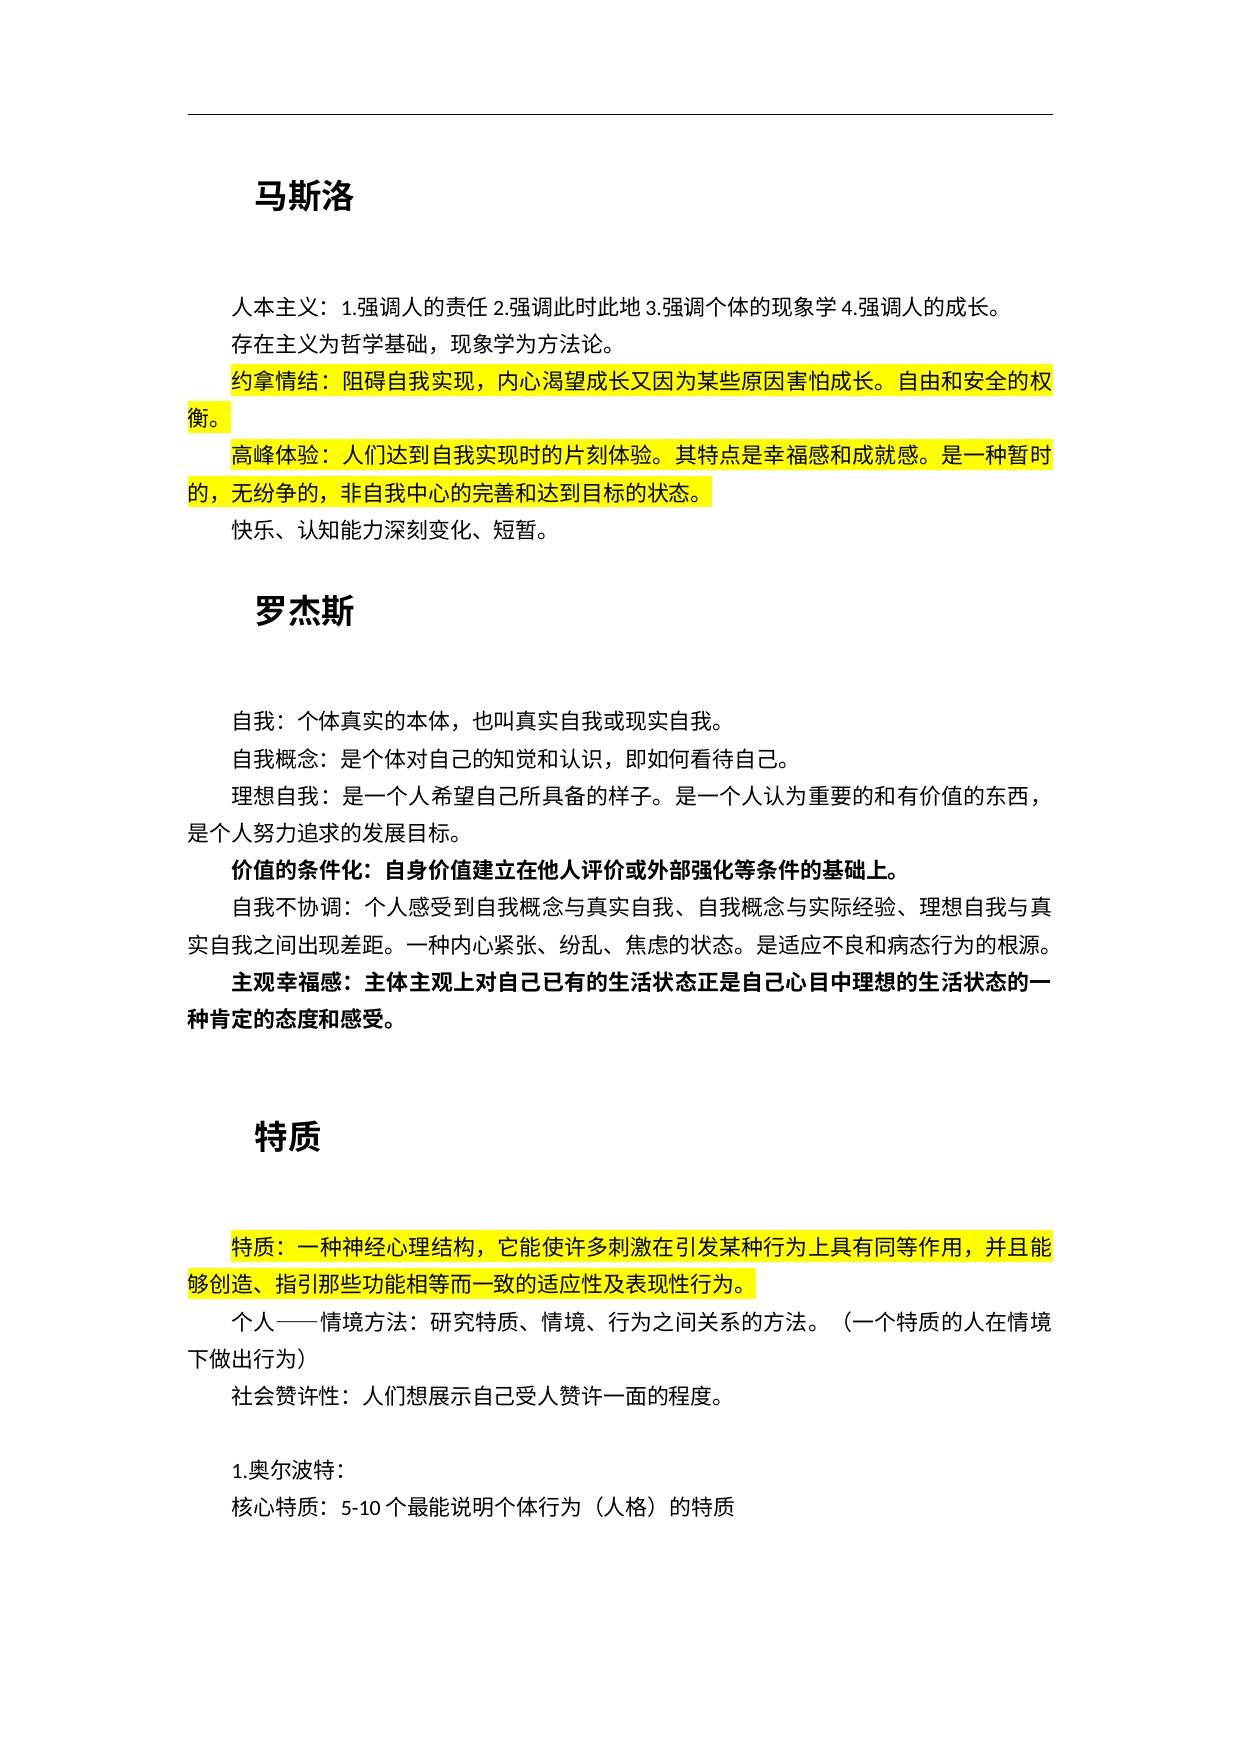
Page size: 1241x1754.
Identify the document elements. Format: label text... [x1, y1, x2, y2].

text 社会赞许性：人们想展示自己受人赞许一面的程度。 [187, 1379, 1053, 1411]
text 人本主义：1.强调人的责任2.强调此时此地3.强调个体的现象学4.强调人的成长。 [187, 289, 1053, 322]
text 1.奥尔波特： [187, 1452, 1053, 1485]
text 特质：一种神经心理结构，它能使许多刺激在引发某种行为上具有同等作用，并且能够创造、指引那些功能相等而一致的适应性及表现性行为。 [187, 1230, 1053, 1299]
text 核心特质：5-10个最能说明个体行为（人格）的特质 [187, 1489, 1053, 1522]
text 主观幸福感：主体主观上对自己已有的生活状态正是自己心目中理想的生活状态的一种肯定的态度和感受。 [187, 964, 1053, 1034]
subtitle 特质 [187, 1102, 1053, 1167]
subtitle 罗杰斯 [187, 577, 1053, 642]
text 自我不协调：个人感受到自我概念与真实自我、自我概念与实际经验、理想自我与真实自我之间出现差距。一种内心紧张、纷乱、焦虑的状态。是适应不良和病态行为的根源。 [187, 890, 1053, 960]
text 自我概念：是个体对自己的知觉和认识，即如何看待自己。 [187, 741, 1053, 774]
text 价值的条件化：自身价值建立在他人评价或外部强化等条件的基础上。 [187, 853, 1053, 885]
text 存在主义为哲学基础，现象学为方法论。 [187, 326, 1053, 359]
text 自我：个体真实的本体，也叫真实自我或现实自我。 [187, 704, 1053, 736]
subtitle 马斯洛 [187, 162, 1053, 227]
text 理想自我：是一个人希望自己所具备的样子。是一个人认为重要的和有价值的东西，是个人努力追求的发展目标。 [187, 778, 1053, 848]
text 高峰体验：人们达到自我实现时的片刻体验。其特点是幸福感和成就感。是一种暂时的，无纷争的，非自我中心的完善和达到目标的状态。 [187, 438, 1053, 508]
text 个人——情境方法：研究特质、情境、行为之间关系的方法。（一个特质的人在情境下做出行为） [187, 1304, 1053, 1374]
text 快乐、认知能力深刻变化、短暂。 [187, 512, 1053, 545]
text 约拿情结：阻碍自我实现，内心渴望成长又因为某些原因害怕成长。自由和安全的权衡。 [187, 363, 1053, 433]
